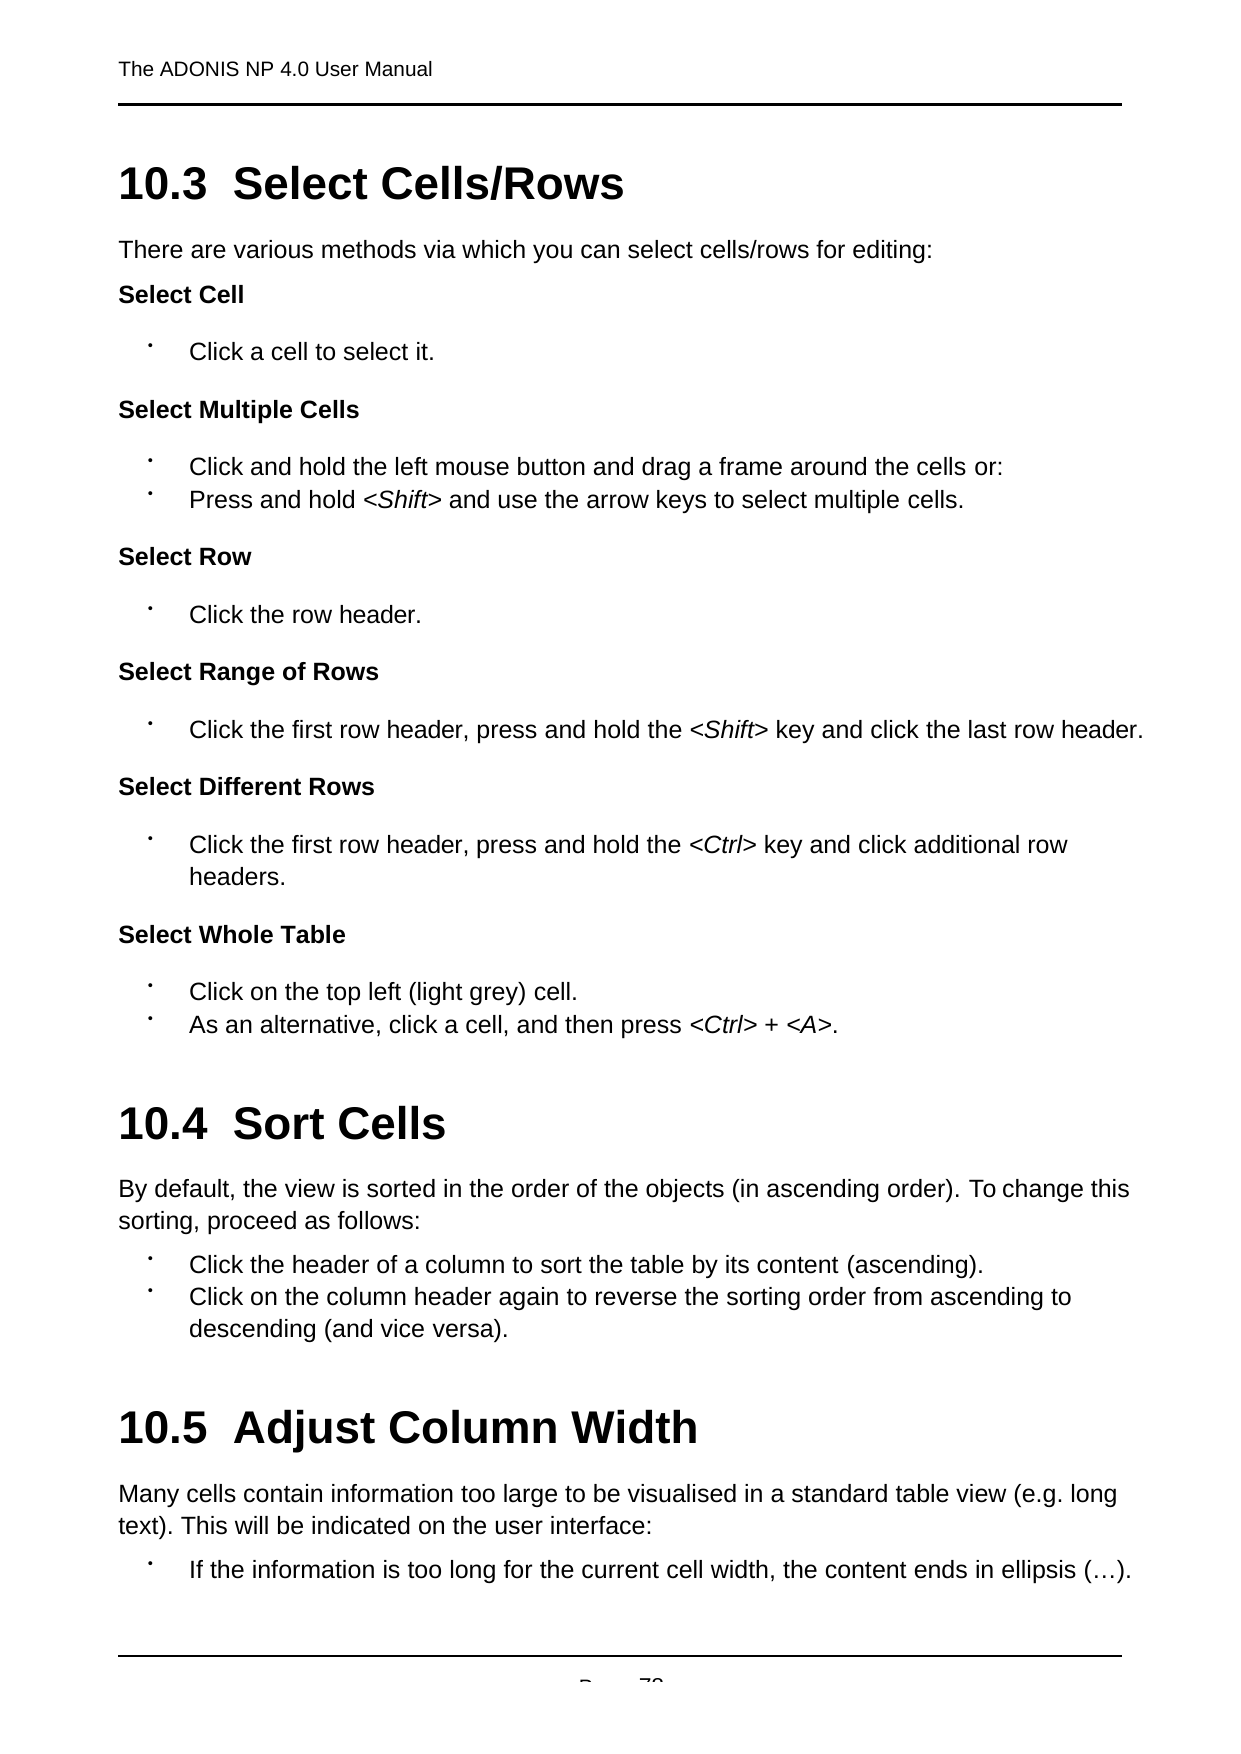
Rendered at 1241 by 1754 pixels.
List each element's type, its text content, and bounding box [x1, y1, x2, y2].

subtitle Select Multiple Cells [118, 395, 1240, 423]
list Click a cell to select it. [148, 337, 1240, 366]
subtitle Select Row [118, 542, 1240, 571]
subtitle Select Cells/Rows [118, 157, 1240, 209]
list As an alternative, click a cell, and then press <Ctrl> + <A>. [148, 1009, 1240, 1038]
subtitle Select Range of Rows [118, 657, 1240, 686]
list Press and hold <Shift> and use the arrow keys to select multiple cells. [148, 485, 1240, 513]
text Many cells contain information too large to be visualised in a standard table view (e.g. long text). This will be indicated on the user interface: [118, 1478, 1131, 1540]
text There are various methods via which you can select cells/rows for editing: [118, 234, 1240, 263]
subtitle Adjust Column Width [118, 1401, 1240, 1453]
list Click the first row header, press and hold the <Shift> key and click the last row header. [148, 715, 1240, 743]
list Click the first row header, press and hold the <Ctrl> key and click additional row headers. [148, 830, 1122, 891]
subtitle Select Cell [118, 280, 1240, 308]
subtitle Select Different Rows [118, 772, 1240, 801]
text By default, the view is sorted in the order of the objects (in ascending order). To change this sorting, proceed as follows: [118, 1174, 1130, 1235]
list Click the header of a column to sort the table by its content (ascending). [148, 1250, 1240, 1279]
subtitle Sort Cells [118, 1096, 1240, 1149]
list Click the row header. [148, 600, 1240, 628]
subtitle Select Whole Table [118, 919, 1240, 948]
list If the information is too long for the current cell width, the content ends in ellipsis (…). [148, 1555, 1240, 1583]
list Click and hold the left mouse button and drag a frame around the cells or: [148, 452, 1240, 481]
list Click on the top left (light grey) cell. [148, 977, 1240, 1006]
list Click on the column header again to reverse the sorting order from ascending to descending (and vice versa). [148, 1282, 1122, 1343]
